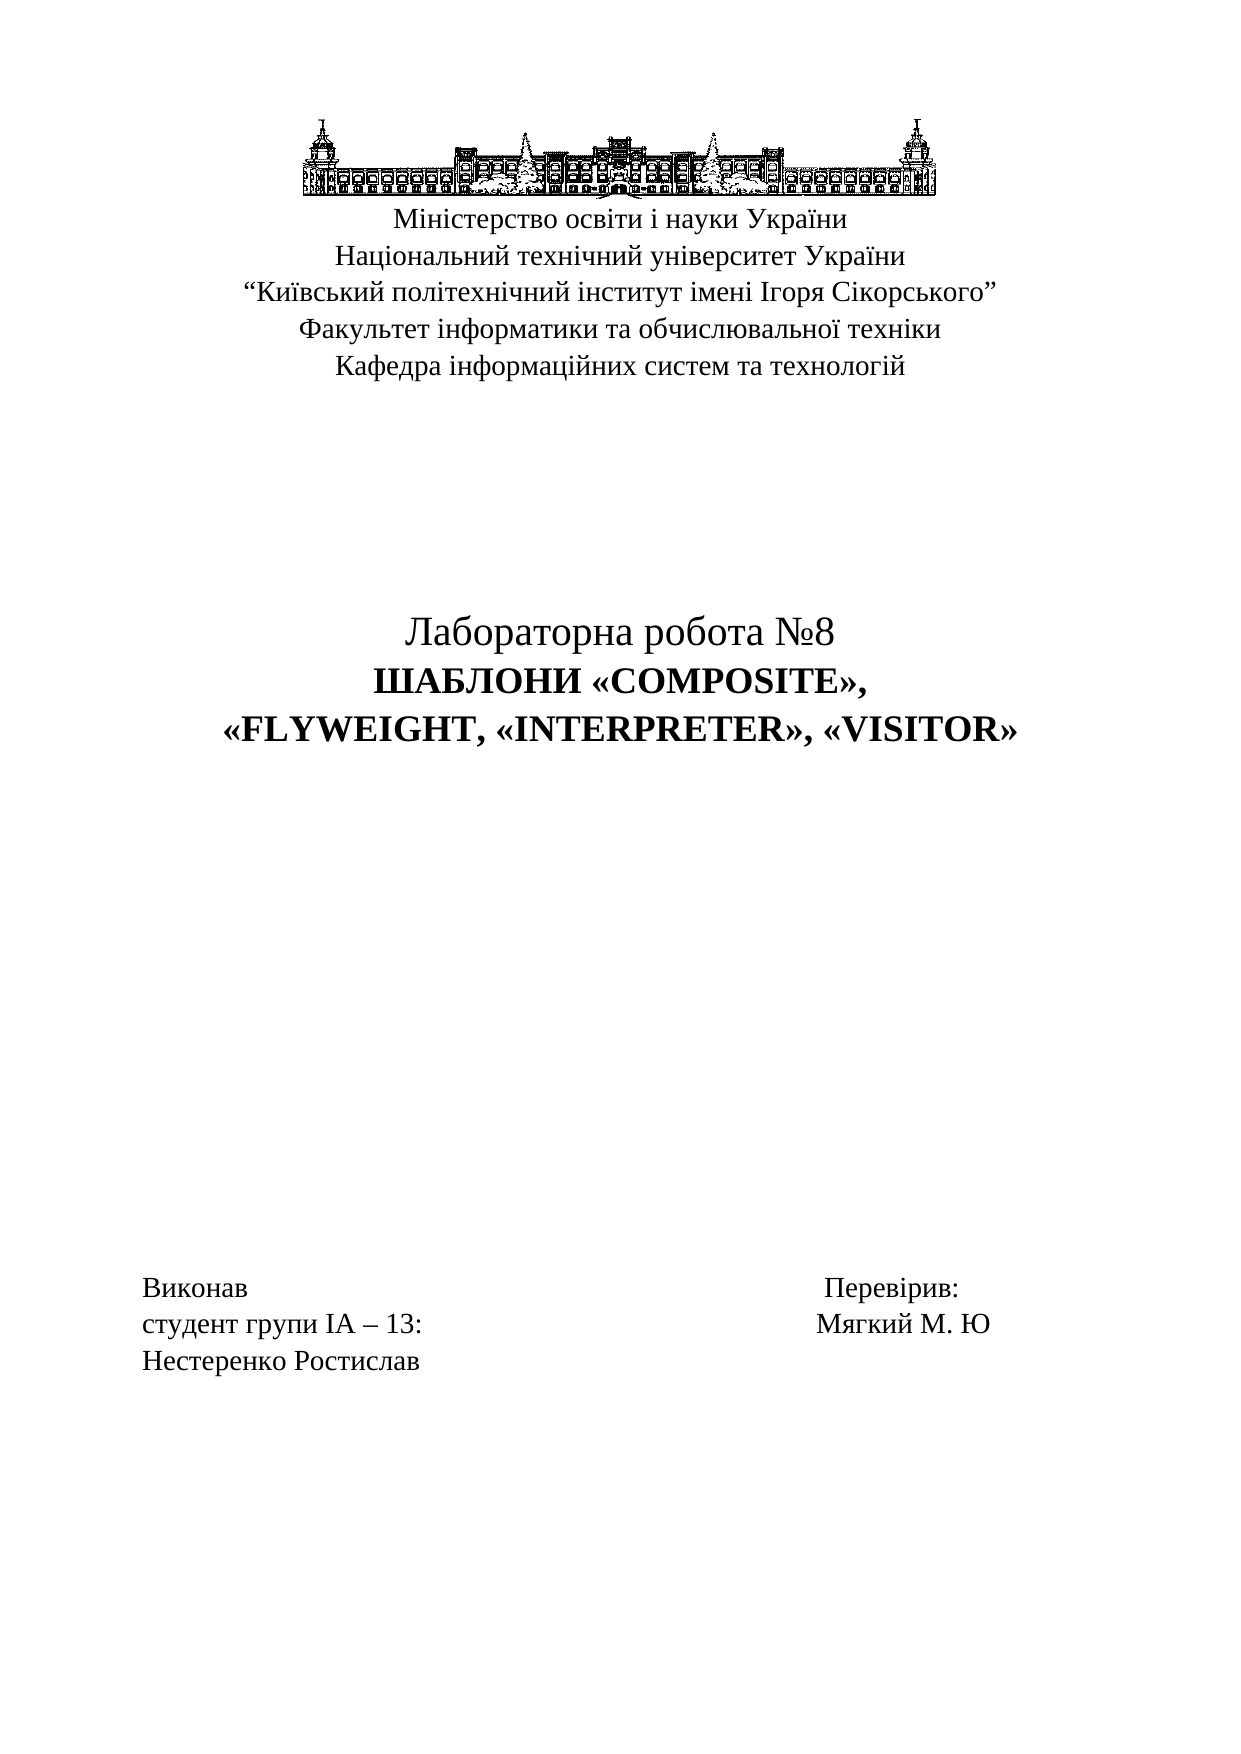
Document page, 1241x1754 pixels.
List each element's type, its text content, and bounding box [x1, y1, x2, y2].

picture [302, 118, 939, 199]
text студент групи ІА – 13: Мягкий М. Ю [142, 1307, 1152, 1340]
text Нестеренко Ростислав [142, 1343, 1152, 1377]
text “Київський політехнічний інститут імені Ігоря Сікорського” [177, 274, 1063, 308]
text Міністерство освіти і науки України [177, 201, 1063, 234]
text Національний технічний університет України [177, 238, 1063, 271]
text Кафедра інформаційних систем та технологій [177, 348, 1063, 382]
text Факультет інформатики та обчислювальної техніки [177, 311, 1063, 345]
text Виконав Перевірив: [142, 1270, 1152, 1303]
text «FLYWEIGHT, «INTERPRETER», «VISITOR» [177, 706, 1063, 749]
text Лабораторна робота №8 ШАБЛОНИ «COMPOSITE», [177, 606, 1063, 702]
